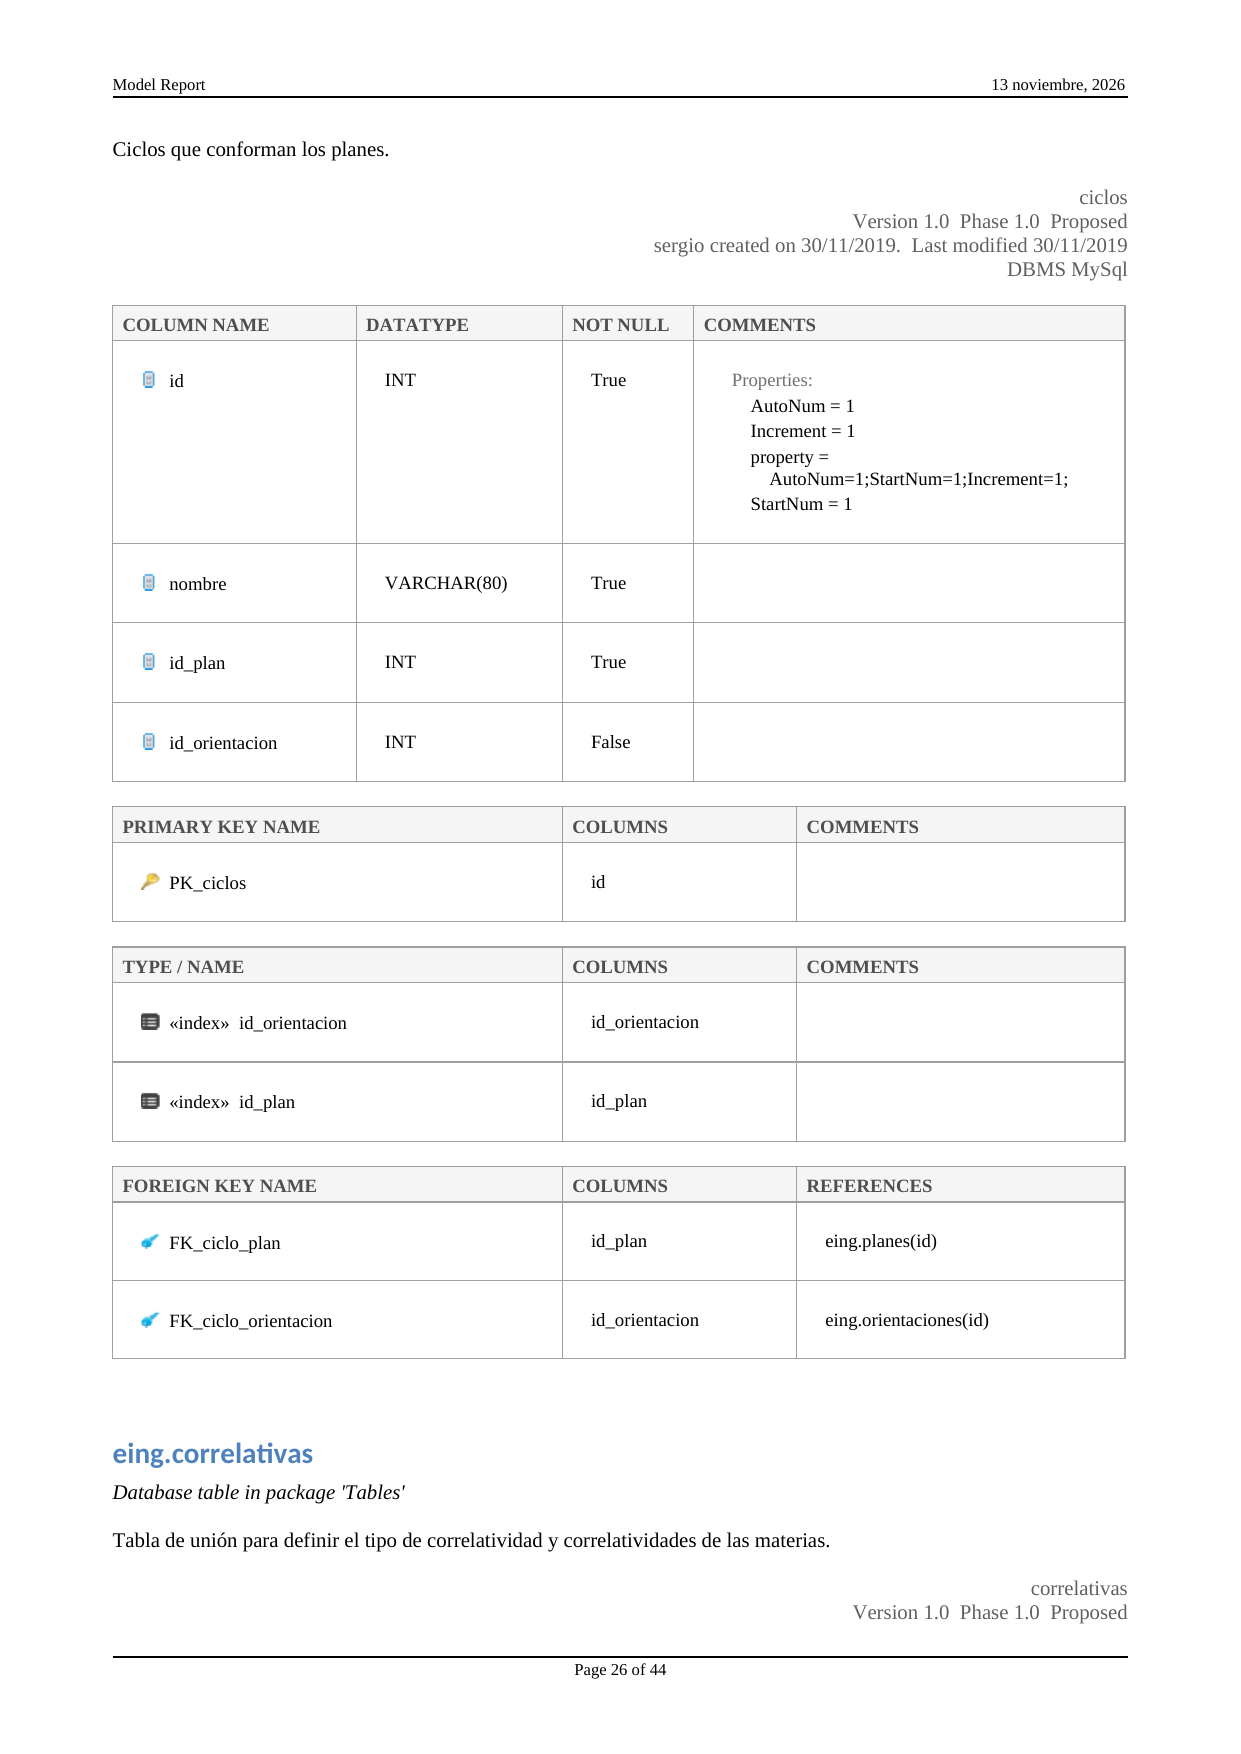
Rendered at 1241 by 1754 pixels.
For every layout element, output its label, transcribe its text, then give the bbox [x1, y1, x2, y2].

subtitle eing.correlativas [112, 1436, 1128, 1471]
picture [141, 571, 160, 591]
table_header DATATYPE [357, 306, 562, 340]
table_cell INT [357, 341, 562, 543]
picture [141, 870, 160, 890]
picture [141, 651, 160, 670]
table_header COMMENTS [797, 948, 1124, 982]
table_cell False [563, 703, 693, 781]
table_cell id_orientacion [563, 1281, 796, 1358]
table_cell True [563, 623, 693, 702]
text Version 1.0 Phase 1.0 Proposed [112, 209, 1128, 233]
table_cell [694, 703, 1124, 781]
table_header NOT NULL [563, 306, 693, 340]
table_cell Properties: AutoNum = 1 Increment = 1 property = AutoNum=1;StartNum=1;Increment=1; StartNum = 1 [694, 341, 1124, 543]
table_cell [797, 983, 1124, 1061]
picture [141, 730, 160, 750]
text Tabla de unión para definir el tipo de correlatividad y correlatividades de las materias. [112, 1528, 1128, 1552]
table_header COLUMNS [563, 948, 796, 982]
table_cell [797, 1063, 1124, 1141]
table_cell id_plan [563, 1063, 796, 1141]
table_cell «index» id_plan [113, 1063, 562, 1141]
picture [141, 1090, 160, 1109]
table_cell True [563, 341, 693, 543]
table_cell eing.orientaciones(id) [797, 1281, 1124, 1358]
table_cell nombre [113, 544, 356, 622]
table_header COMMENTS [797, 807, 1124, 842]
table_cell INT [357, 703, 562, 781]
text Database table in package 'Tables' [112, 1479, 1128, 1504]
picture [141, 1308, 160, 1328]
table_cell eing.planes(id) [797, 1203, 1124, 1280]
text Ciclos que conforman los planes. [112, 137, 1128, 161]
table_cell [797, 843, 1124, 921]
picture [141, 368, 160, 388]
table_header COLUMN NAME [113, 306, 356, 340]
table_cell id [563, 843, 796, 921]
text ciclos [112, 185, 1128, 209]
text correlativas [112, 1576, 1128, 1600]
table_header FOREIGN KEY NAME [113, 1167, 562, 1201]
table_cell VARCHAR(80) [357, 544, 562, 622]
table_cell id_orientacion [563, 983, 796, 1061]
table_cell FK_ciclo_orientacion [113, 1281, 562, 1358]
table_cell INT [357, 623, 562, 702]
table_header COLUMNS [563, 807, 796, 842]
table_cell id_orientacion [113, 703, 356, 781]
picture [141, 1230, 160, 1249]
table_header COLUMNS [563, 1167, 796, 1201]
table_cell [694, 623, 1124, 702]
table_header TYPE / NAME [113, 948, 562, 982]
table_cell id [113, 341, 356, 543]
table_cell id_plan [563, 1203, 796, 1280]
picture [141, 1010, 160, 1030]
table_cell True [563, 544, 693, 622]
table_cell PK_ciclos [113, 843, 562, 921]
table_cell FK_ciclo_plan [113, 1203, 562, 1280]
table_cell id_plan [113, 623, 356, 702]
table_cell [694, 544, 1124, 622]
text DBMS MySql [112, 257, 1128, 281]
table_cell «index» id_orientacion [113, 983, 562, 1061]
text sergio created on 30/11/2019. Last modified 30/11/2019 [112, 233, 1128, 257]
text Version 1.0 Phase 1.0 Proposed [112, 1600, 1128, 1624]
table_header REFERENCES [797, 1167, 1124, 1201]
table_header COMMENTS [694, 306, 1124, 340]
table_header PRIMARY KEY NAME [113, 807, 562, 842]
